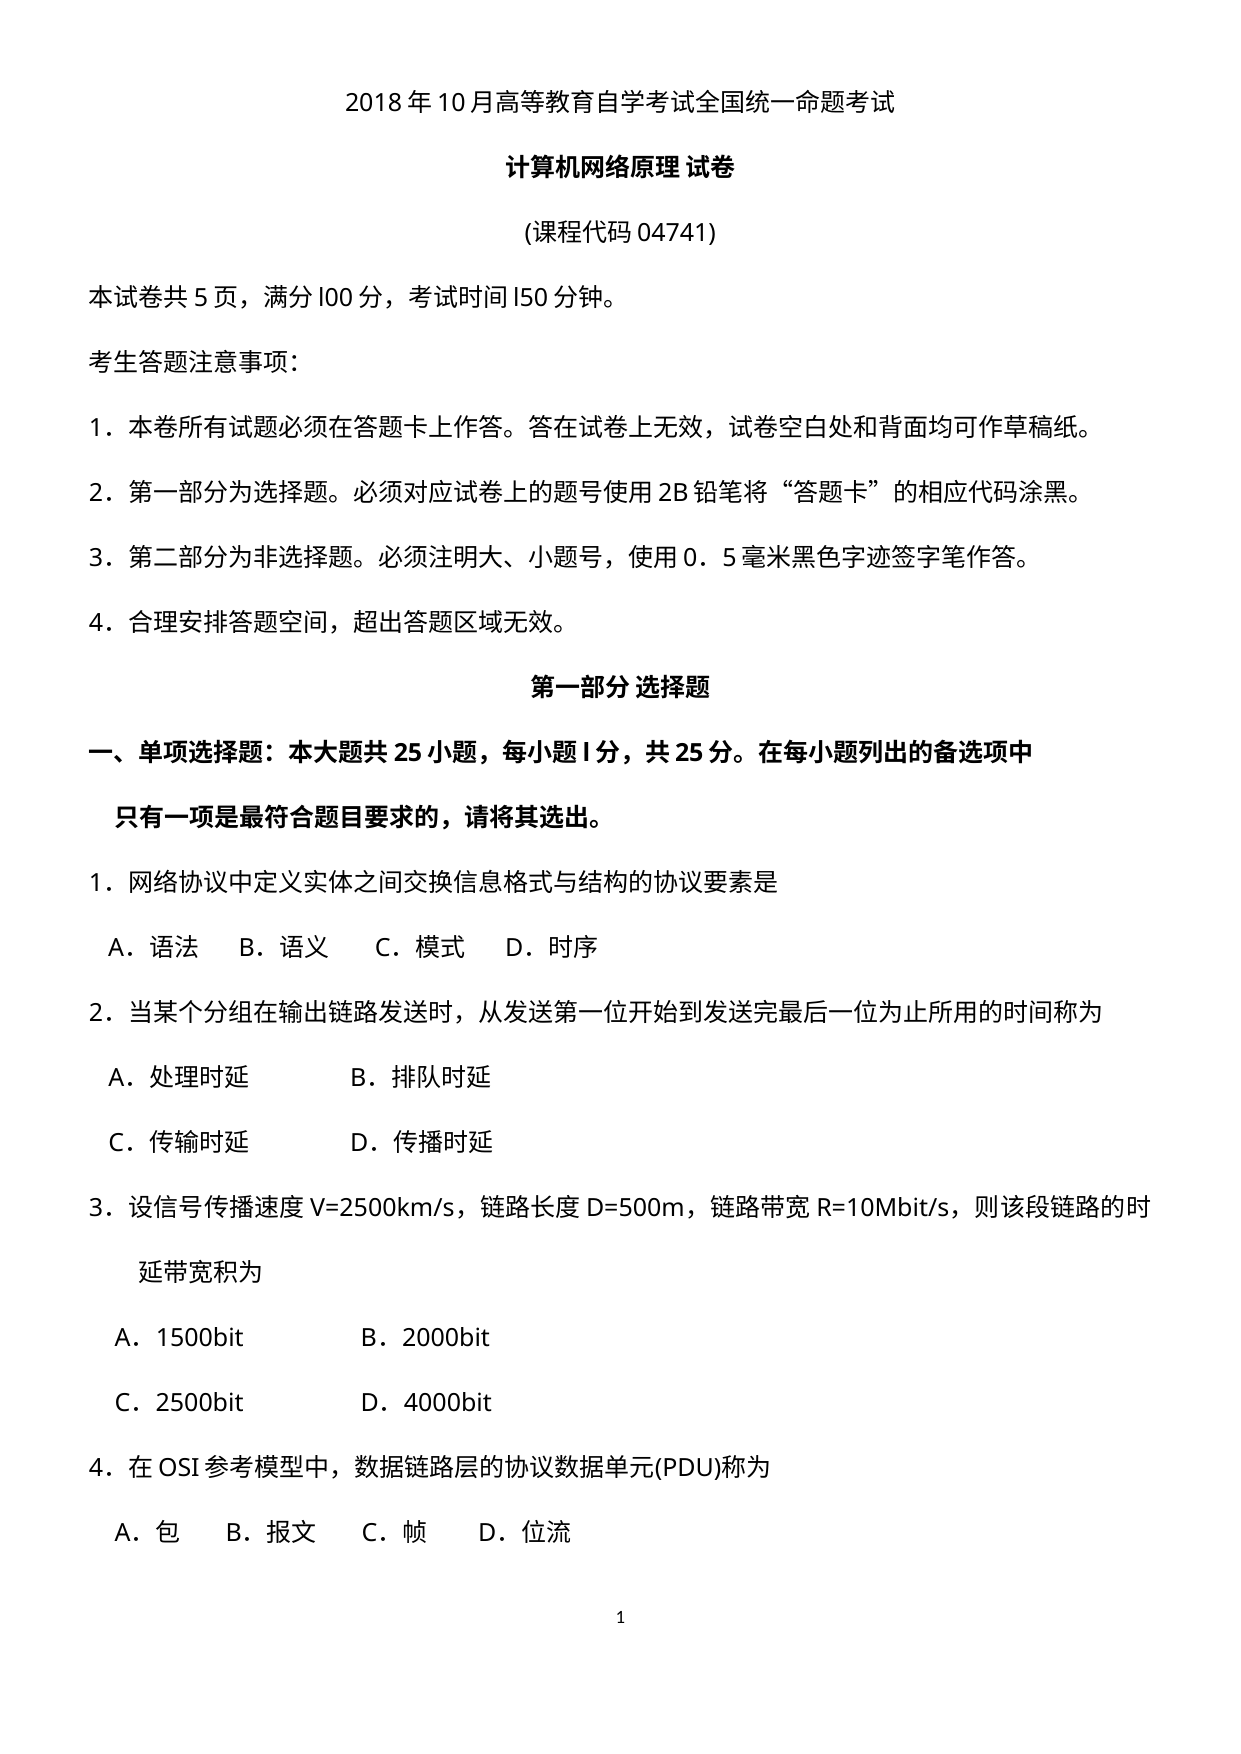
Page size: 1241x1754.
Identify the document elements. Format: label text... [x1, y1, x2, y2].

text 2．第一部分为选择题。必须对应试卷上的题号使用2B铅笔将“答题卡”的相应代码涂黑。 [88, 458, 1152, 523]
text A．语法 B．语义 C．模式 D．时序 [88, 913, 1152, 978]
text 第一部分 选择题 [88, 653, 1152, 718]
text 4．在OSI参考模型中，数据链路层的协议数据单元(PDU)称为 [88, 1433, 1152, 1498]
text A．处理时延 B．排队时延 [88, 1043, 1152, 1108]
text 2．当某个分组在输出链路发送时，从发送第一位开始到发送完最后一位为止所用的时间称为 [88, 978, 1152, 1043]
text C．传输时延 D．传播时延 [88, 1108, 1152, 1173]
text 只有一项是最符合题目要求的，请将其选出。 [88, 783, 1152, 848]
text (课程代码04741) [88, 198, 1152, 263]
text 1．网络协议中定义实体之间交换信息格式与结构的协议要素是 [88, 848, 1152, 913]
text A．包 B．报文 C．帧 D．位流 [88, 1498, 1152, 1563]
text 4．合理安排答题空间，超出答题区域无效。 [88, 588, 1152, 653]
text 一、单项选择题：本大题共25小题，每小题l分，共25分。在每小题列出的备选项中 [88, 718, 1152, 783]
text 考生答题注意事项： [88, 328, 1152, 393]
text 3．设信号传播速度V=2500km/s，链路长度D=500m，链路带宽R=10Mbit/s，则该段链路的时延带宽积为 [88, 1173, 1152, 1303]
text 本试卷共5页，满分l00分，考试时间l50分钟。 [88, 263, 1152, 328]
text 2018年10月高等教育自学考试全国统一命题考试 [88, 68, 1152, 133]
text 3．第二部分为非选择题。必须注明大、小题号，使用0．5毫米黑色字迹签字笔作答。 [88, 523, 1152, 588]
text C．2500bit D．4000bit [88, 1368, 1152, 1433]
text 1．本卷所有试题必须在答题卡上作答。答在试卷上无效，试卷空白处和背面均可作草稿纸。 [88, 393, 1152, 458]
text A．1500bit B．2000bit [88, 1303, 1152, 1368]
text 计算机网络原理 试卷 [88, 133, 1152, 198]
